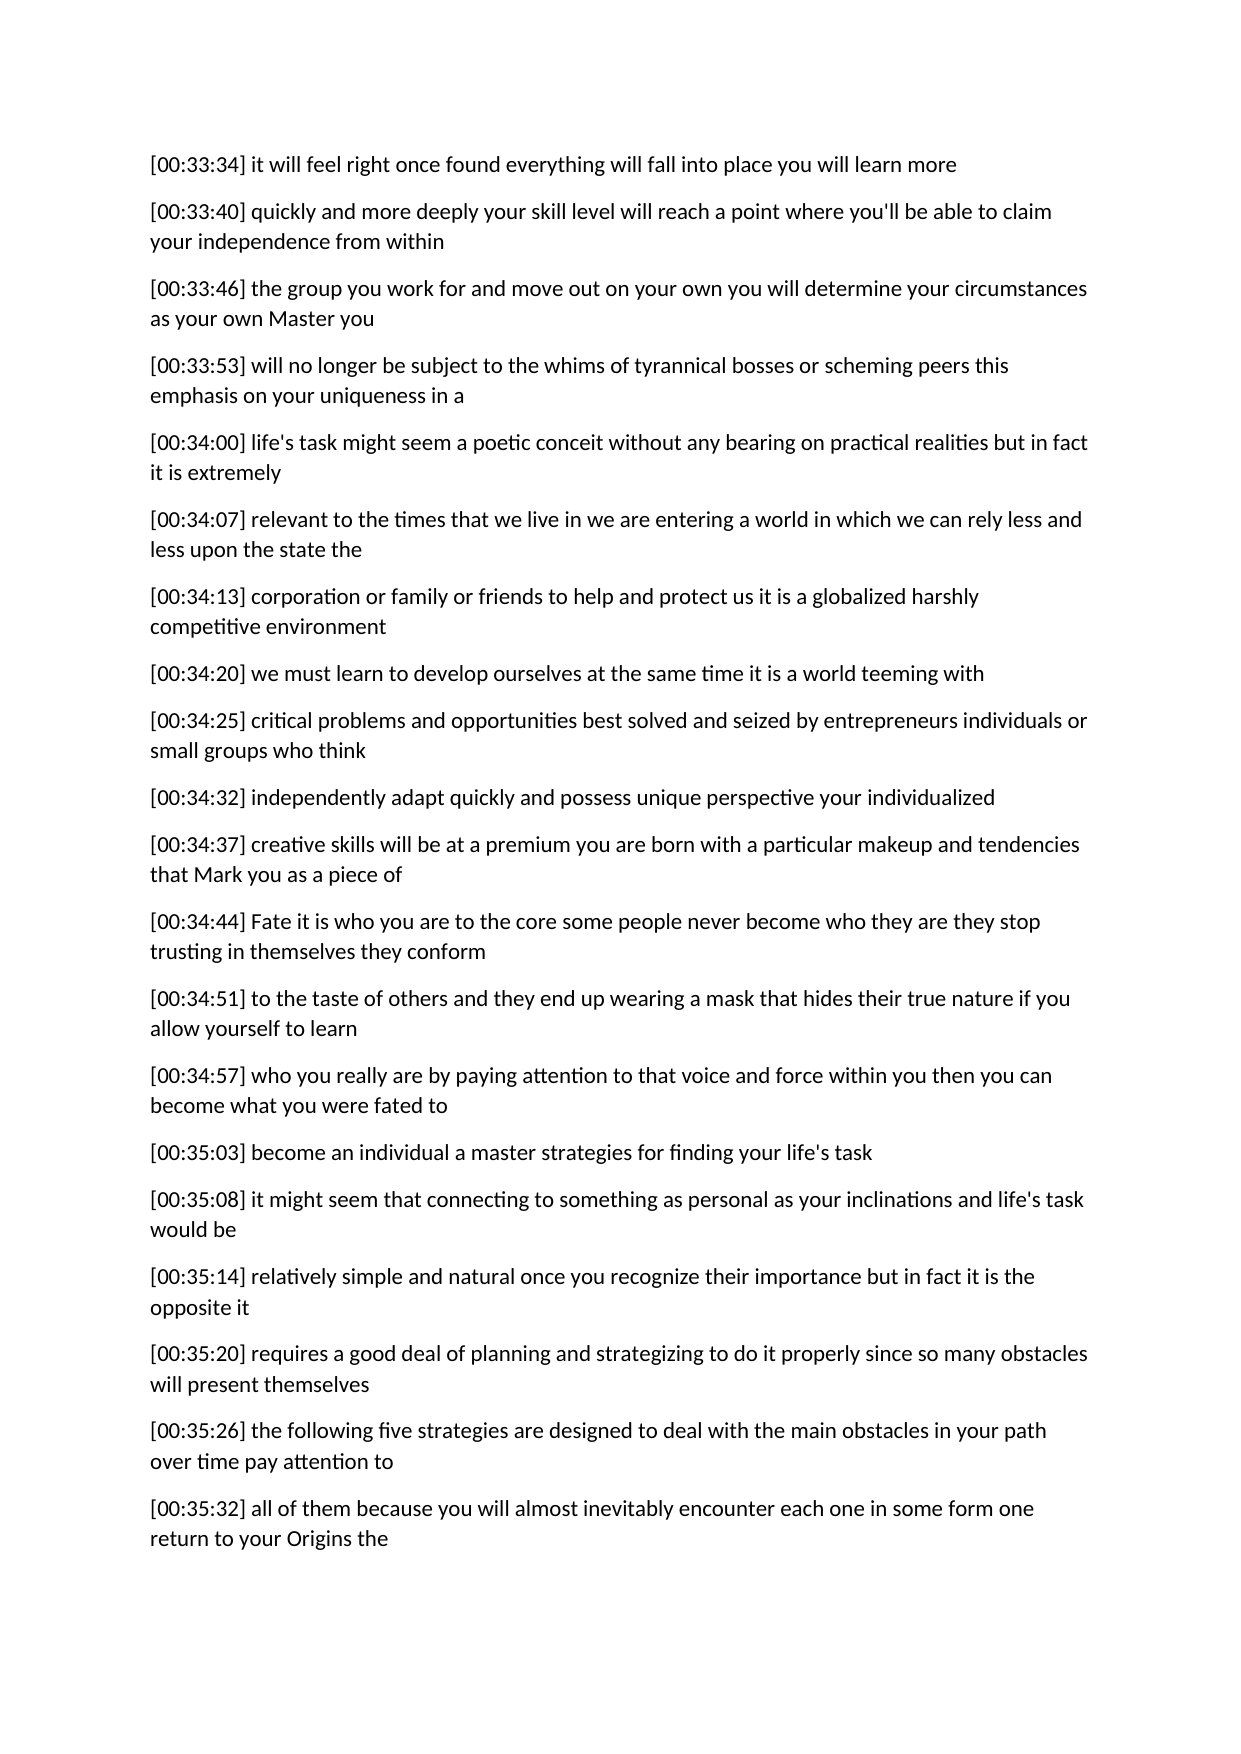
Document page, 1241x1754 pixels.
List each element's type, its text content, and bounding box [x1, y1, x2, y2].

text [00:34:37] creative skills will be at a premium you are born with a particular makeup and tendencies that Mark you as a piece of [150, 830, 1090, 888]
text [00:35:32] all of them because you will almost inevitably encounter each one in some form one return to your Origins the [150, 1494, 1090, 1552]
text [00:35:14] relatively simple and natural once you recognize their importance but in fact it is the opposite it [150, 1262, 1090, 1321]
text [00:35:26] the following five strategies are designed to deal with the main obstacles in your path over time pay attention to [150, 1417, 1090, 1475]
text [00:34:00] life's task might seem a poetic conceit without any bearing on practical realities but in fact it is extremely [150, 428, 1090, 486]
text [00:33:53] will no longer be subject to the whims of tyrannical bosses or scheming peers this emphasis on your uniqueness in a [150, 351, 1090, 409]
text [00:34:32] independently adapt quickly and possess unique perspective your individualized [150, 783, 1090, 811]
text [00:34:20] we must learn to develop ourselves at the same time it is a world teeming with [150, 659, 1090, 687]
text [00:35:03] become an individual a master strategies for finding your life's task [150, 1138, 1090, 1167]
text [00:33:34] it will feel right once found everything will fall into place you will learn more [150, 150, 1090, 178]
text [00:34:13] corporation or family or friends to help and protect us it is a globalized harshly competitive environment [150, 582, 1090, 641]
text [00:33:46] the group you work for and move out on your own you will determine your circumstances as your own Master you [150, 274, 1090, 332]
text [00:35:08] it might seem that connecting to something as personal as your inclinations and life's task would be [150, 1185, 1090, 1244]
text [00:34:57] who you really are by paying attention to that voice and force within you then you can become what you were fated to [150, 1061, 1090, 1120]
text [00:34:07] relevant to the times that we live in we are entering a world in which we can rely less and less upon the state the [150, 505, 1090, 563]
text [00:34:44] Fate it is who you are to the core some people never become who they are they stop trusting in themselves they conform [150, 907, 1090, 966]
text [00:34:51] to the taste of others and they end up wearing a mask that hides their true nature if you allow yourself to learn [150, 984, 1090, 1043]
text [00:35:20] requires a good deal of planning and strategizing to do it properly since so many obstacles will present themselves [150, 1339, 1090, 1398]
text [00:34:25] critical problems and opportunities best solved and seized by entrepreneurs individuals or small groups who think [150, 706, 1090, 764]
text [00:33:40] quickly and more deeply your skill level will reach a point where you'll be able to claim your independence from within [150, 197, 1090, 255]
